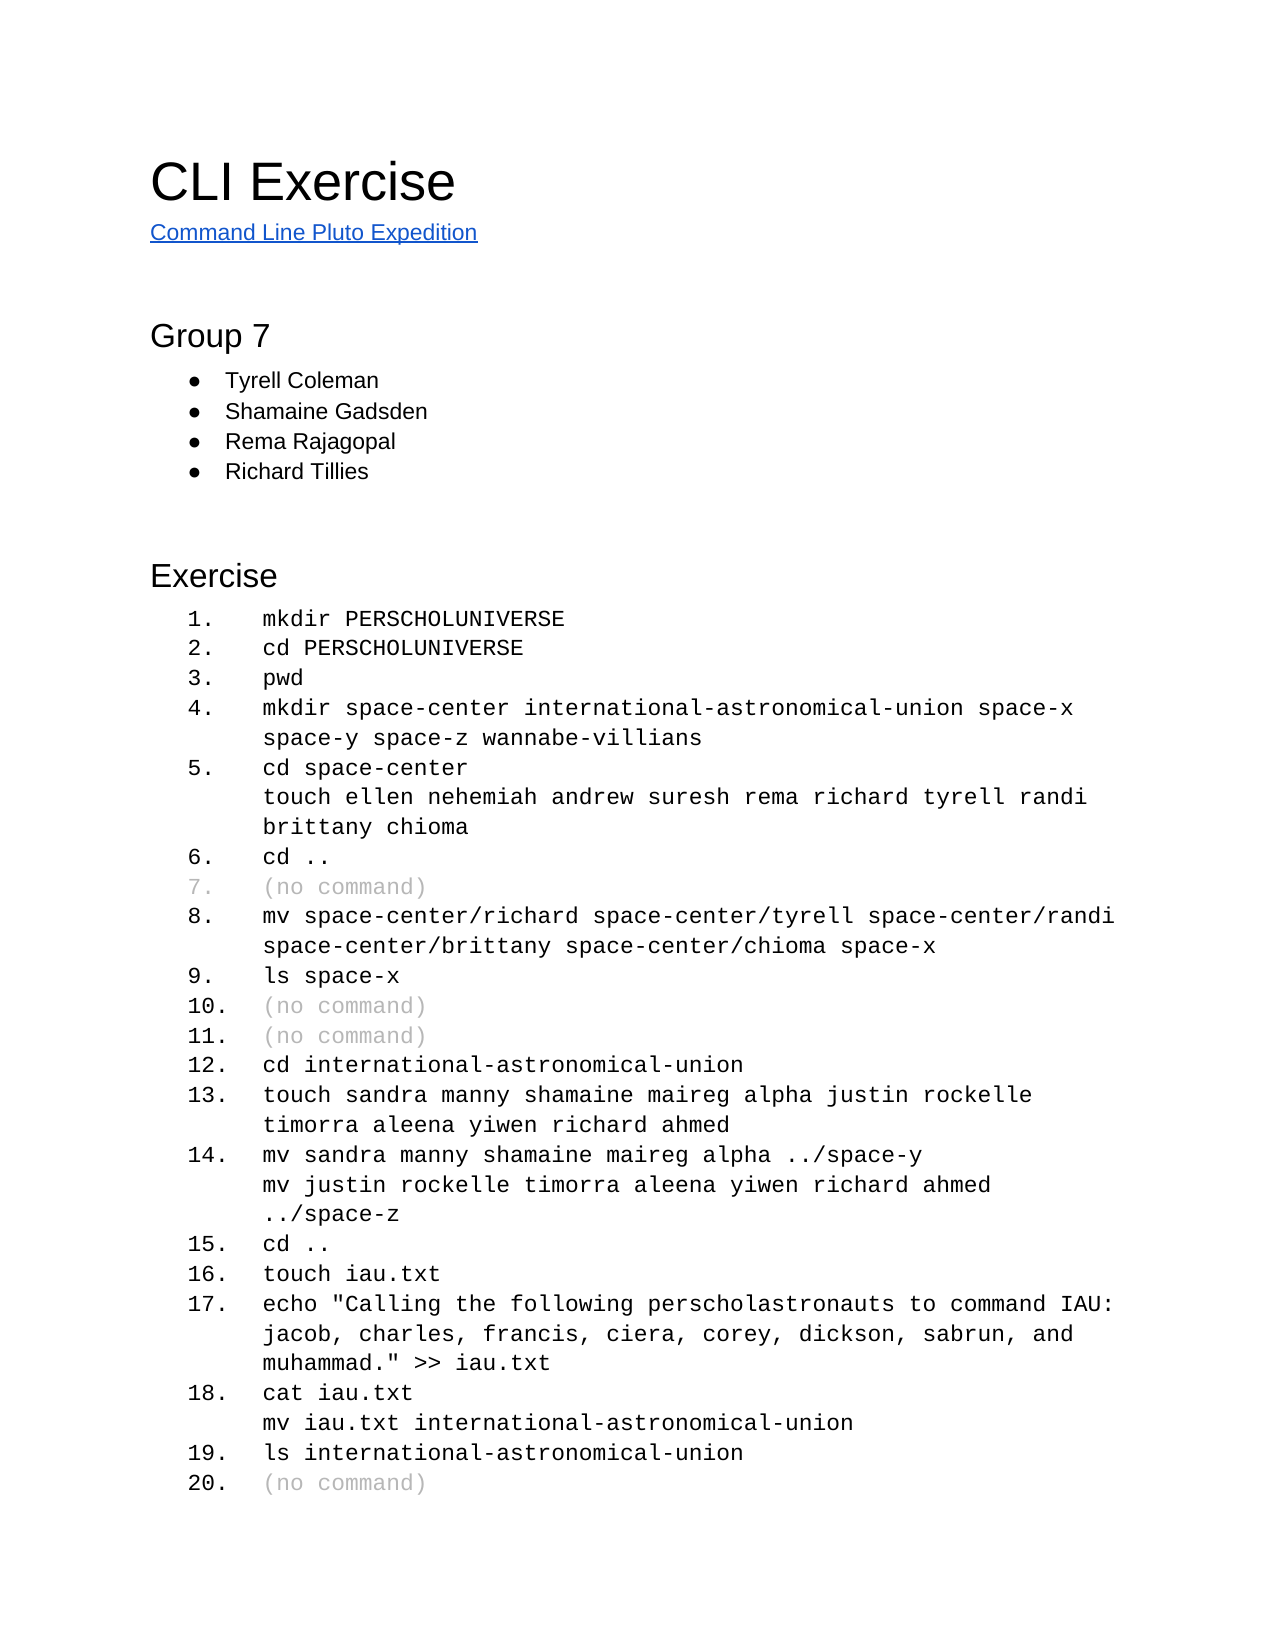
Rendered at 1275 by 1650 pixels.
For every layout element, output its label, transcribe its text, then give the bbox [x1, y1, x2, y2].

text Command Line Pluto Expedition [150, 218, 1125, 245]
list cd .. [187, 1232, 1125, 1258]
list (no command) [187, 875, 1125, 901]
list (no command) [187, 1471, 1125, 1497]
list ls international-astronomical-union [187, 1441, 1125, 1467]
list Tyrell Coleman [187, 367, 1125, 394]
list cat iau.txt mv iau.txt international-astronomical-union [187, 1381, 1125, 1437]
list (no command) [187, 994, 1125, 1020]
list touch sandra manny shamaine maireg alpha justin rockelle timorra aleena yiwen richard ahmed [187, 1083, 1125, 1139]
list pwd [187, 666, 1125, 692]
list touch iau.txt [187, 1262, 1125, 1288]
subtitle Group 7 [150, 316, 1125, 355]
subtitle Exercise [150, 556, 1125, 594]
list cd PERSCHOLUNIVERSE [187, 637, 1125, 663]
list cd space-center touch ellen nehemiah andrew suresh rema richard tyrell randi brittany chioma [187, 756, 1125, 841]
title CLI Exercise [150, 150, 1125, 212]
list (no command) [187, 1024, 1125, 1050]
list Rema Rajagopal [187, 428, 1125, 454]
list mkdir PERSCHOLUNIVERSE [187, 607, 1125, 633]
list cd .. [187, 845, 1125, 871]
list cd international-astronomical-union [187, 1054, 1125, 1080]
list ls space-x [187, 964, 1125, 990]
list Shamaine Gadsden [187, 398, 1125, 424]
list mv space-center/richard space-center/tyrell space-center/randi space-center/brittany space-center/chioma space-x [187, 905, 1125, 961]
list mkdir space-center international-astronomical-union space-x space-y space-z wannabe-villians [187, 696, 1125, 752]
list echo "Calling the following perscholastronauts to command IAU: jacob, charles, francis, ciera, corey, dickson, sabrun, and muhammad." >> iau.txt [187, 1292, 1125, 1378]
list mv sandra manny shamaine maireg alpha ../space-y mv justin rockelle timorra aleena yiwen richard ahmed ../space-z [187, 1143, 1125, 1229]
list Richard Tillies [187, 458, 1125, 484]
